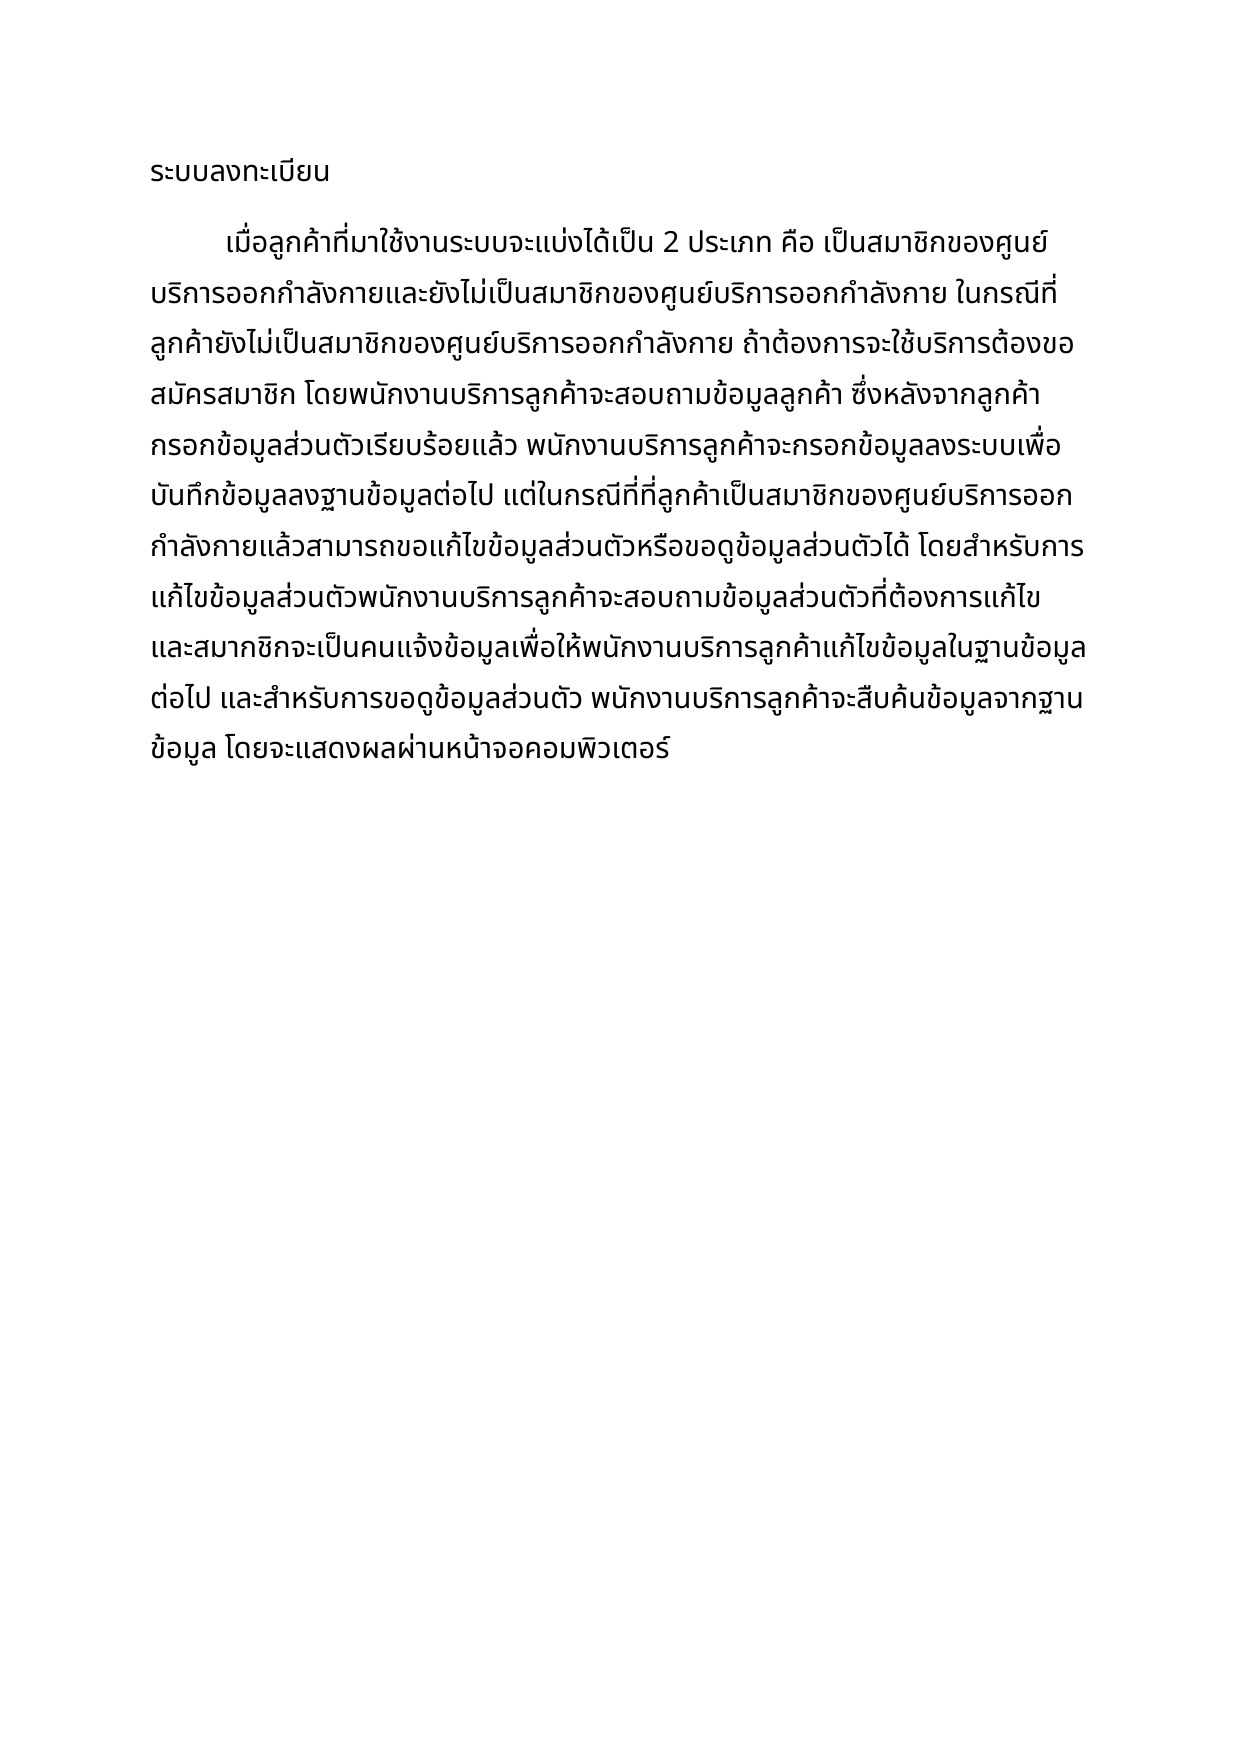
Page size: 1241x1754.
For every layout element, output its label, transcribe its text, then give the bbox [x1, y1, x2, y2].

text เมื่อลูกค้าที่มาใช้งานระบบจะแบ่งได้เป็น 2 ประเภท คือ เป็นสมาชิกของศูนย์บริการออกกำลังกายและยังไม่เป็นสมาชิกของศูนย์บริการออกกำลังกาย ในกรณีที่ลูกค้ายังไม่เป็นสมาชิกของศูนย์บริการออกกำลังกาย ถ้าต้องการจะใช้บริการต้องขอสมัครสมาชิก โดยพนักงานบริการลูกค้าจะสอบถามข้อมูลลูกค้า ซึ่งหลังจากลูกค้ากรอกข้อมูลส่วนตัวเรียบร้อยแล้ว พนักงานบริการลูกค้าจะกรอกข้อมูลลงระบบเพื่อบันทึกข้อมูลลงฐานข้อมูลต่อไป แต่ในกรณีที่ที่ลูกค้าเป็นสมาชิกของศูนย์บริการออกกำลังกายแล้วสามารถขอแก้ไขข้อมูลส่วนตัวหรือขอดูข้อมูลส่วนตัวได้ โดยสำหรับการแก้ไขข้อมูลส่วนตัวพนักงานบริการลูกค้าจะสอบถามข้อมูลส่วนตัวที่ต้องการแก้ไข และสมากชิกจะเป็นคนแจ้งข้อมูลเพื่อให้พนักงานบริการลูกค้าแก้ไขข้อมูลในฐานข้อมูลต่อไป และสำหรับการขอดูข้อมูลส่วนตัว พนักงานบริการลูกค้าจะสืบค้นข้อมูลจากฐานข้อมูล โดยจะแสดงผลผ่านหน้าจอคอมพิวเตอร์ [150, 221, 1090, 772]
text ระบบลงทะเบียน [150, 150, 1090, 194]
